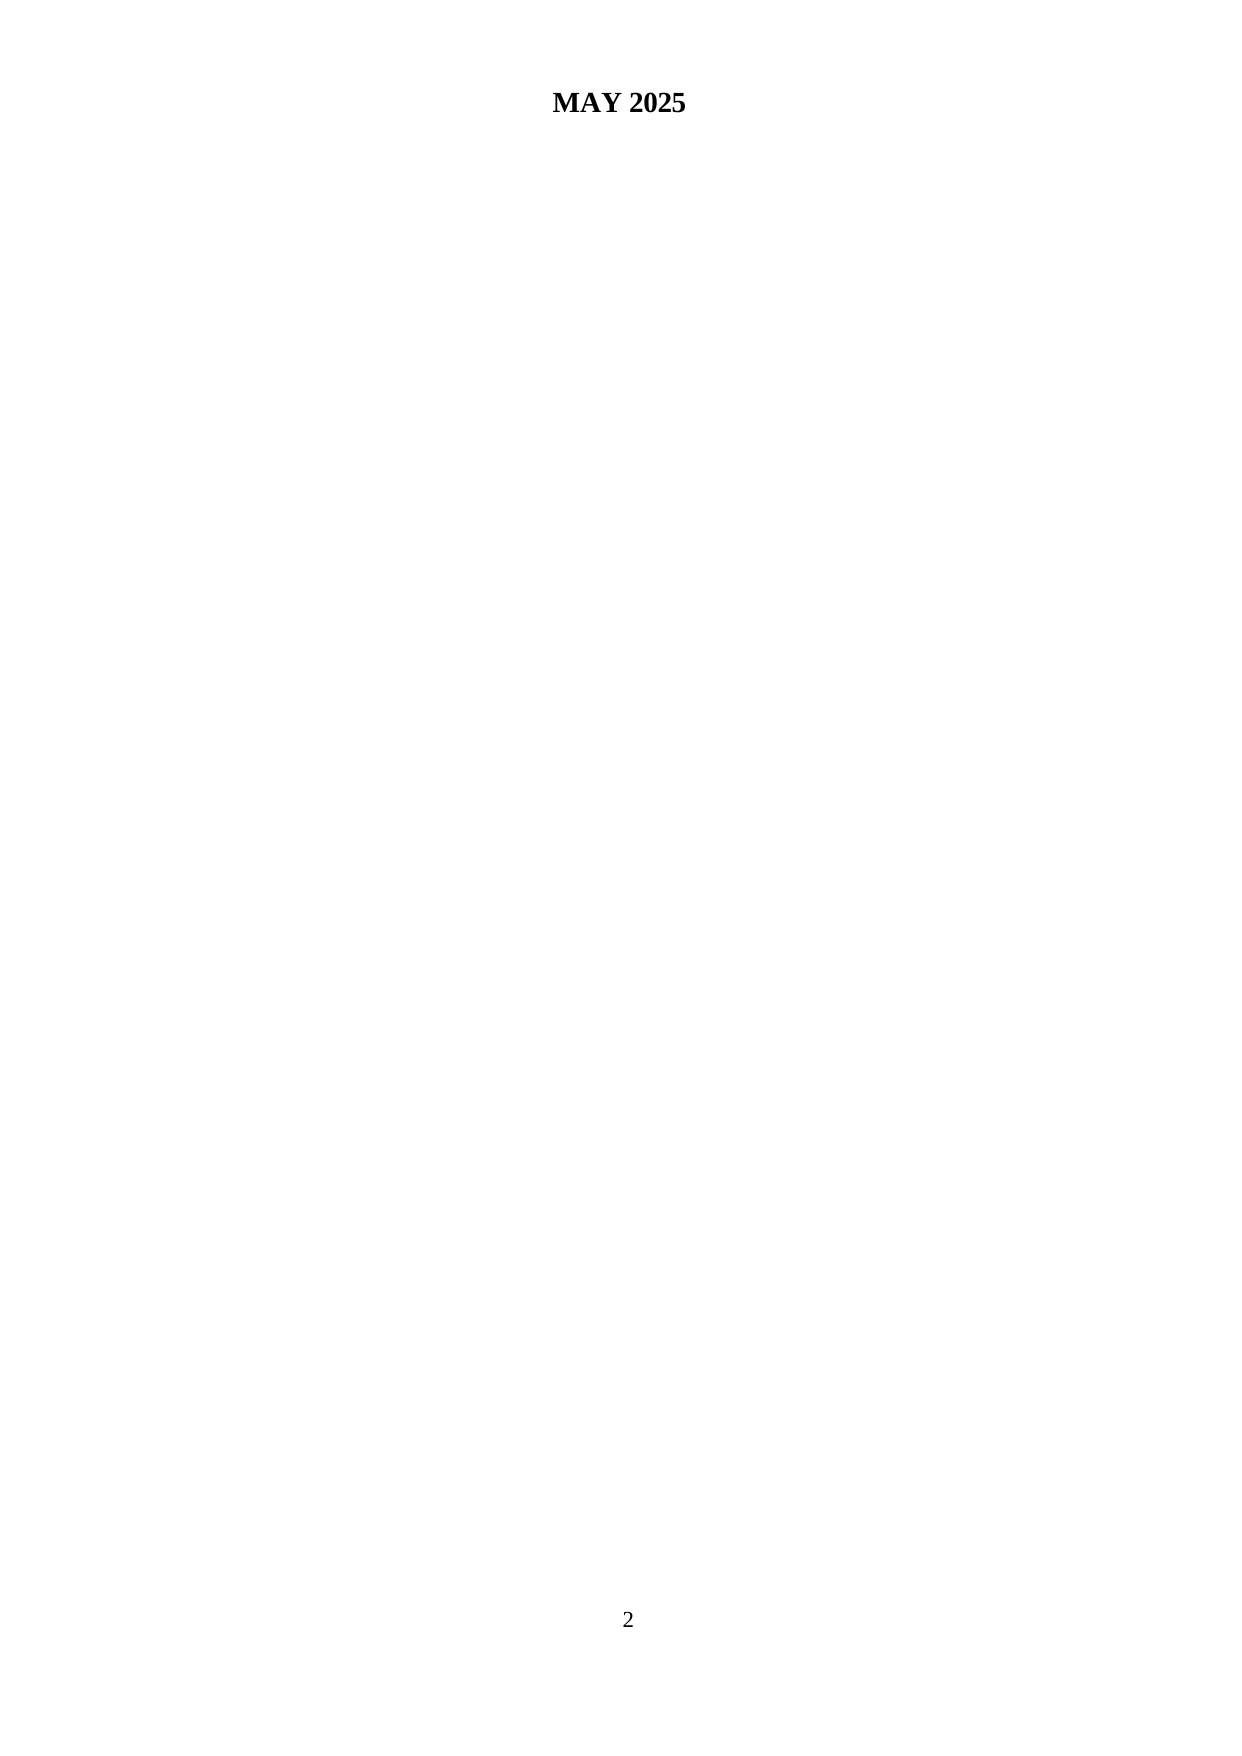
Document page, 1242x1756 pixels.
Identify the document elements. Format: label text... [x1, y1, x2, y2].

subtitle MAY 2025 [74, 85, 1165, 119]
